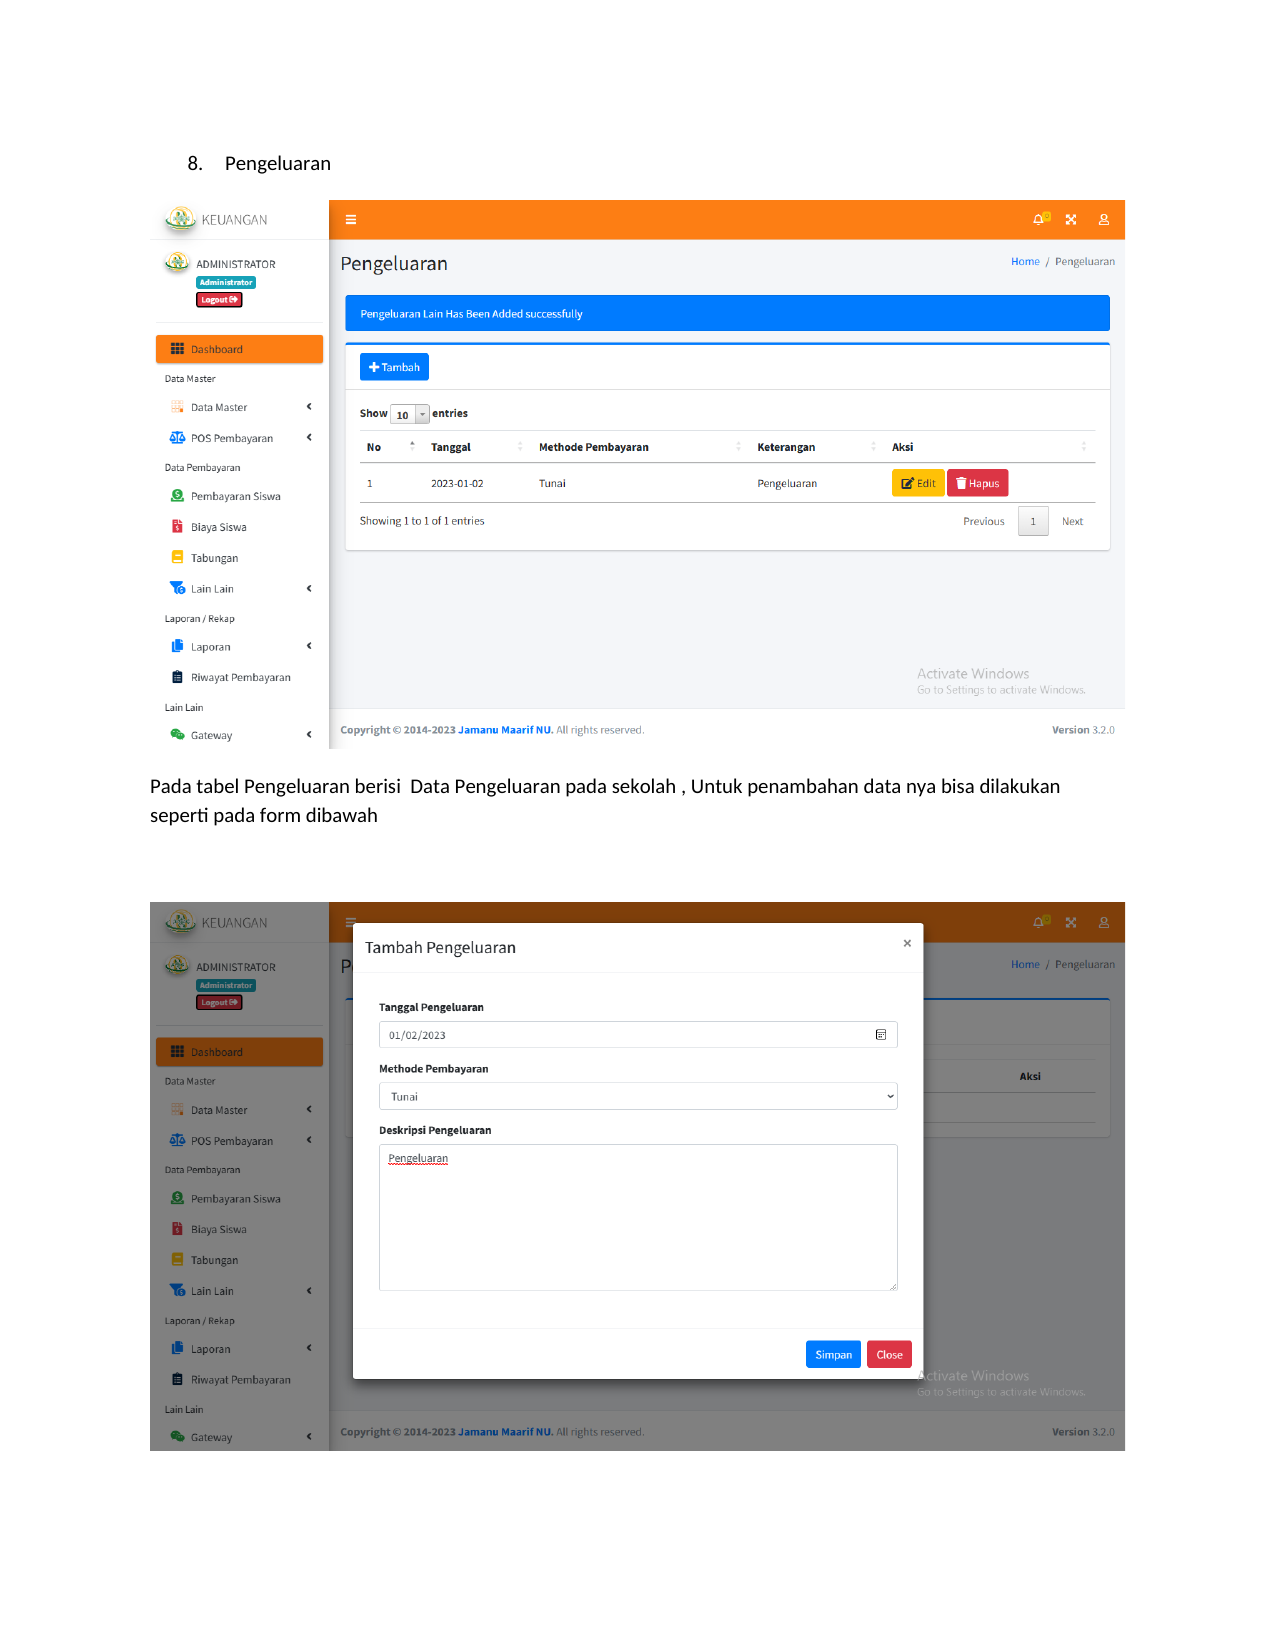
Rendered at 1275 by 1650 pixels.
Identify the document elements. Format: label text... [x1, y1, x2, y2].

text Pada tabel Pengeluaran berisi Data Pengeluaran pada sekolah , Untuk penambahan data nya bisa dilakukan seperti pada form dibawah [150, 773, 1125, 828]
picture [150, 200, 1125, 749]
picture [150, 902, 1125, 1451]
list Pengeluaran [187, 150, 1125, 175]
